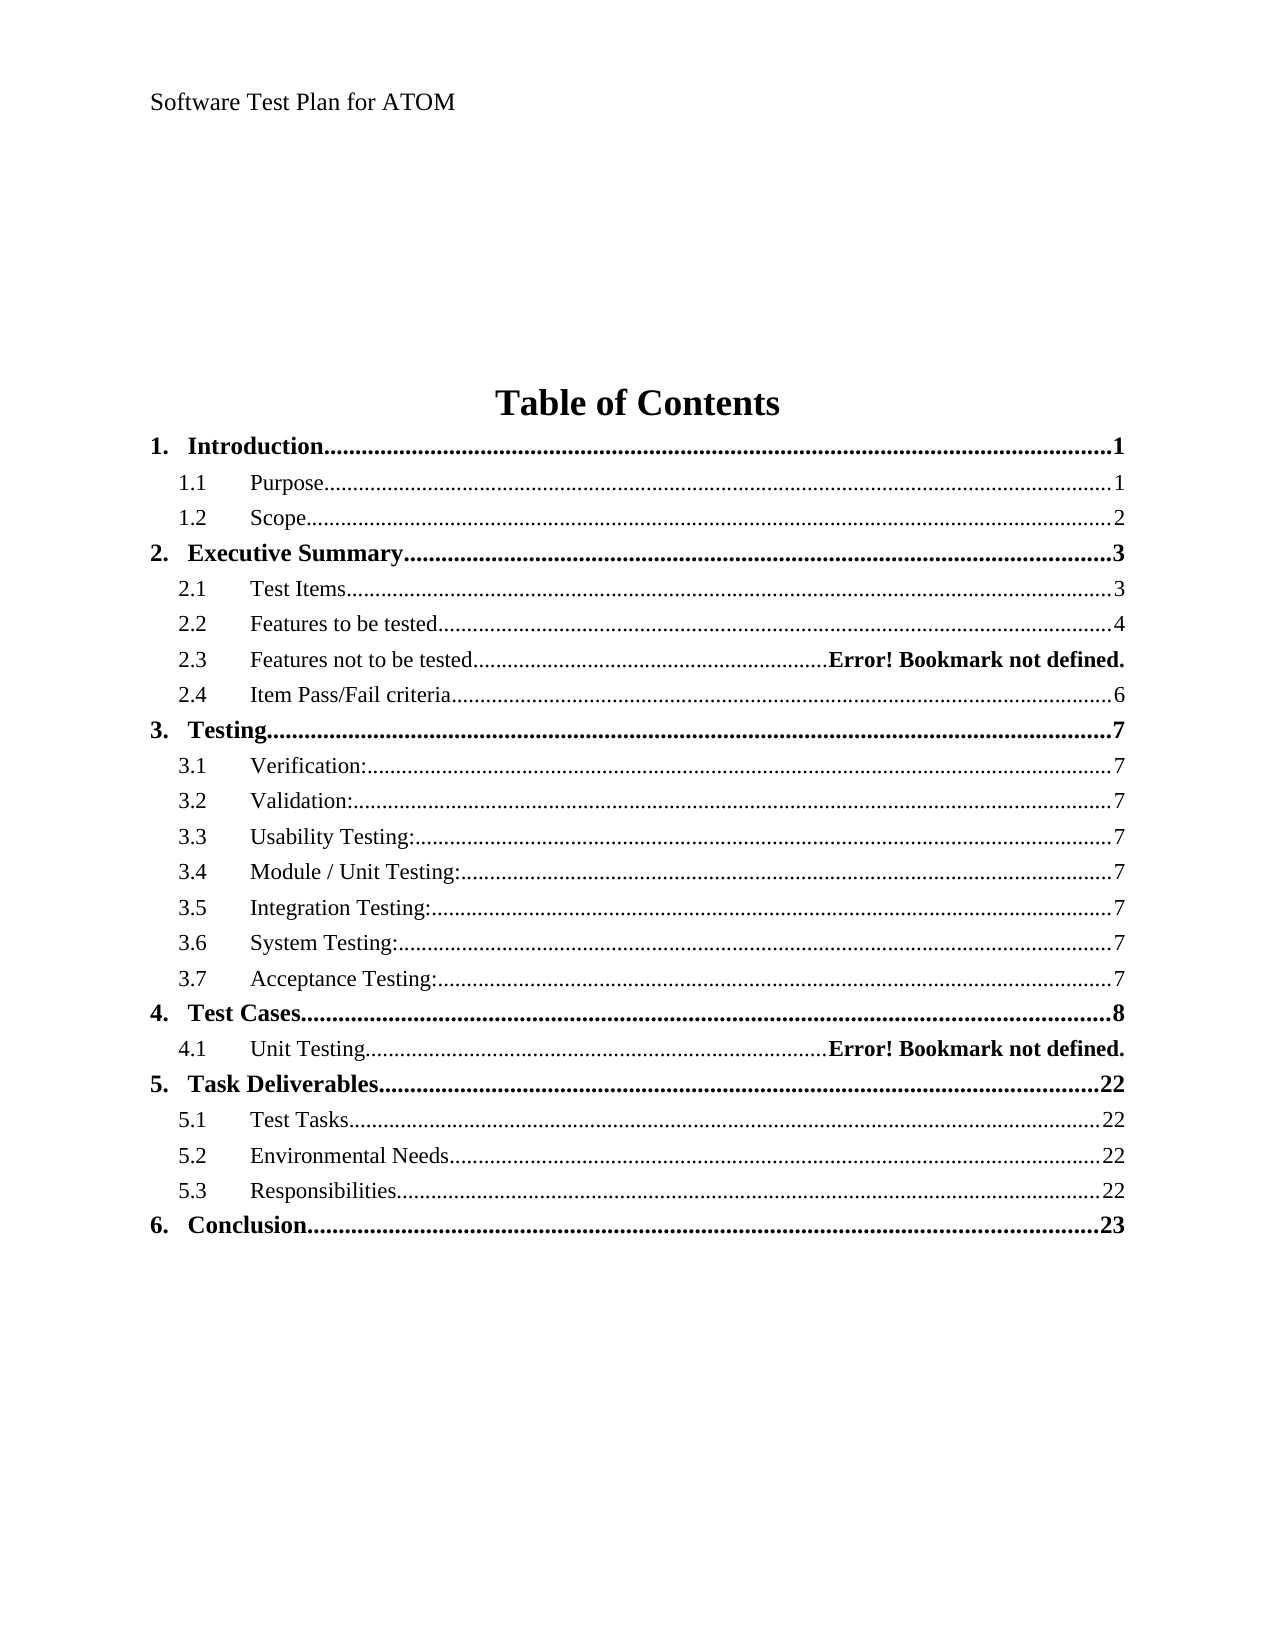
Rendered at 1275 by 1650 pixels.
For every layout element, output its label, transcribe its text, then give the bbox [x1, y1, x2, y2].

text 2.4 Item Pass/Fail criteria 6 [178, 684, 1125, 707]
text 1.2 Scope 2 [178, 507, 1125, 530]
text 1.1 Purpose 1 [178, 472, 1125, 495]
text 5. Task Deliverables 22 [150, 1074, 1125, 1097]
text 2.1 Test Items 3 [178, 578, 1125, 601]
text 2.3 Features not to be tested Error! Bookmark not defined. [178, 649, 1125, 672]
text 3.3 Usability Testing: 7 [178, 826, 1125, 849]
text 3.6 System Testing: 7 [178, 932, 1125, 955]
text 1. Introduction 1 [150, 436, 1125, 459]
text 4. Test Cases 8 [150, 1003, 1125, 1026]
text 3.5 Integration Testing: 7 [178, 897, 1125, 920]
text 5.2 Environmental Needs 22 [178, 1145, 1125, 1168]
text 5.3 Responsibilities 22 [178, 1180, 1125, 1203]
text 6. Conclusion 23 [150, 1216, 1125, 1238]
text 2. Executive Summary 3 [150, 543, 1125, 566]
text Table of Contents [150, 381, 1125, 424]
text 3.7 Acceptance Testing: 7 [178, 968, 1125, 991]
text 3. Testing 7 [150, 720, 1125, 743]
text 3.2 Validation: 7 [178, 791, 1125, 813]
text 2.2 Features to be tested 4 [178, 613, 1125, 636]
text 3.1 Verification: 7 [178, 755, 1125, 778]
text 3.4 Module / Unit Testing: 7 [178, 861, 1125, 884]
text 5.1 Test Tasks 22 [178, 1109, 1125, 1132]
text 4.1 Unit Testing Error! Bookmark not defined. [178, 1038, 1125, 1061]
